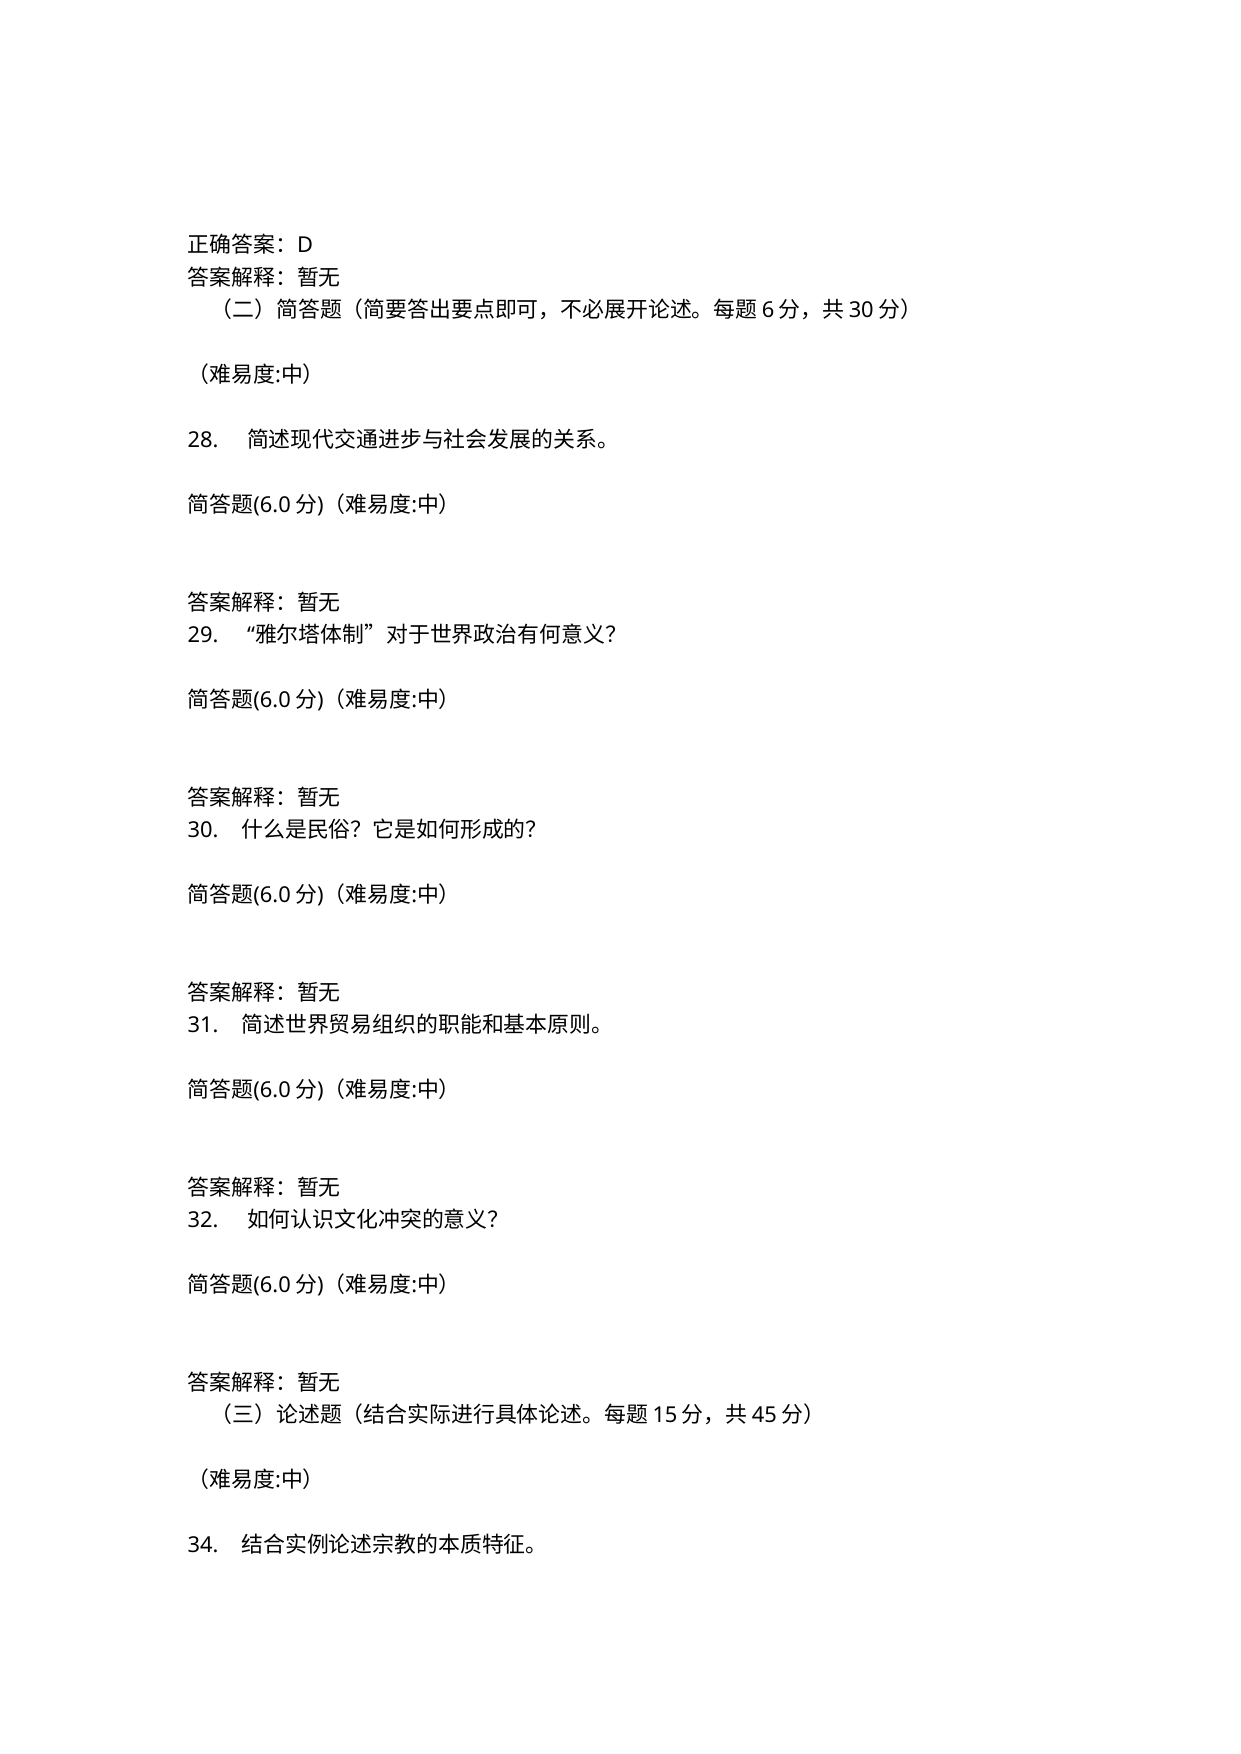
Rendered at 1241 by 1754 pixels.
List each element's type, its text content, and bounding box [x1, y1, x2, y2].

text 简答题(6.0分)（难易度:中） [187, 1072, 1053, 1104]
text 28. 简述现代交通进步与社会发展的关系。 [187, 422, 1053, 454]
text 答案解释：暂无 [187, 1364, 1053, 1397]
text 简答题(6.0分)（难易度:中） [187, 487, 1053, 519]
text 正确答案：D [187, 227, 1053, 259]
text 答案解释：暂无 [187, 779, 1053, 812]
text （三）论述题（结合实际进行具体论述。每题15分，共45分） [187, 1397, 1053, 1429]
text （二）简答题（简要答出要点即可，不必展开论述。每题6分，共30分） [187, 292, 1053, 324]
text 答案解释：暂无 [187, 974, 1053, 1007]
text 34. 结合实例论述宗教的本质特征。 [187, 1527, 1053, 1559]
text 29. “雅尔塔体制”对于世界政治有何意义？ [187, 617, 1053, 649]
text 简答题(6.0分)（难易度:中） [187, 877, 1053, 909]
text 32. 如何认识文化冲突的意义？ [187, 1202, 1053, 1234]
text 31. 简述世界贸易组织的职能和基本原则。 [187, 1007, 1053, 1039]
text （难易度:中） [187, 357, 1053, 389]
text 答案解释：暂无 [187, 259, 1053, 292]
text 答案解释：暂无 [187, 1169, 1053, 1202]
text 简答题(6.0分)（难易度:中） [187, 1267, 1053, 1299]
text 30. 什么是民俗？它是如何形成的？ [187, 812, 1053, 844]
text 简答题(6.0分)（难易度:中） [187, 682, 1053, 714]
text 答案解释：暂无 [187, 584, 1053, 617]
text （难易度:中） [187, 1462, 1053, 1494]
